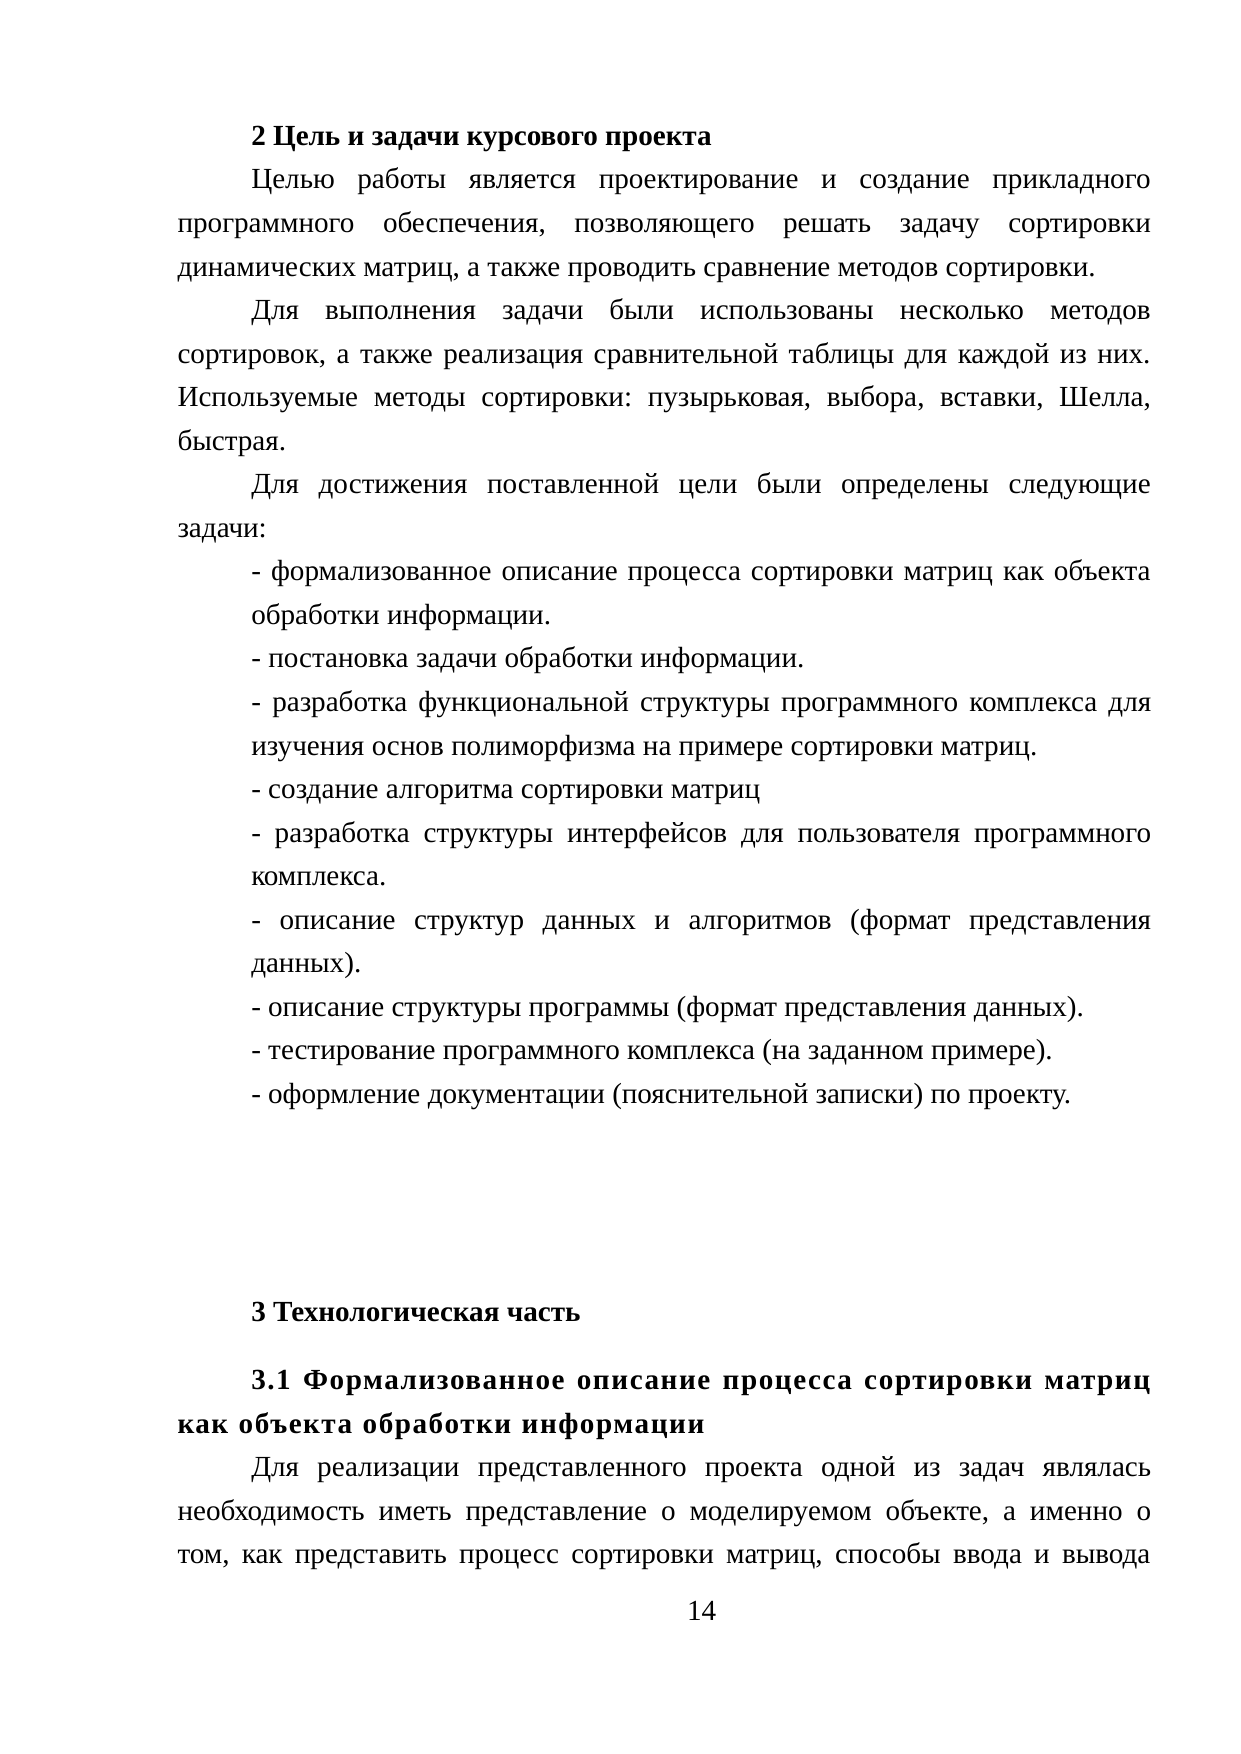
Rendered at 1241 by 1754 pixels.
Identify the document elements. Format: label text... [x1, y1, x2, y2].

text - разработка функциональной структуры программного комплекса для изучения основ полиморфизма на примере сортировки матриц. [251, 684, 1152, 761]
text - создание алгоритма сортировки матриц [251, 771, 1152, 805]
text - разработка структуры интерфейсов для пользователя программного комплекса. [251, 815, 1152, 892]
subtitle 3 Технологическая часть [177, 1294, 1152, 1327]
text - описание структур данных и алгоритмов (формат представления данных). [251, 902, 1152, 979]
text - тестирование программного комплекса (на заданном примере). [177, 1032, 1152, 1066]
text Для достижения поставленной цели были определены следующие задачи: [177, 466, 1152, 543]
text - формализованное описание процесса сортировки матриц как объекта обработки информации. [251, 553, 1152, 631]
text - оформление документации (пояснительной записки) по проекту. [177, 1076, 1152, 1109]
text - постановка задачи обработки информации. [177, 641, 1152, 674]
text - описание структуры программы (формат представления данных). [177, 989, 1152, 1022]
text Для выполнения задачи были использованы несколько методов сортировок, а также реализация сравнительной таблицы для каждой из них. Используемые методы сортировки: пузырьковая, выбора, вставки, Шелла, быстрая. [177, 292, 1152, 456]
subtitle 3.1 Формализованное описание процесса сортировки матриц как объекта обработки информации [177, 1362, 1152, 1439]
subtitle 2 Цель и задачи курсового проекта [177, 118, 1152, 152]
text Целью работы является проектирование и создание прикладного программного обеспечения, позволяющего решать задачу сортировки динамических матриц, а также проводить сравнение методов сортировки. [177, 162, 1152, 282]
